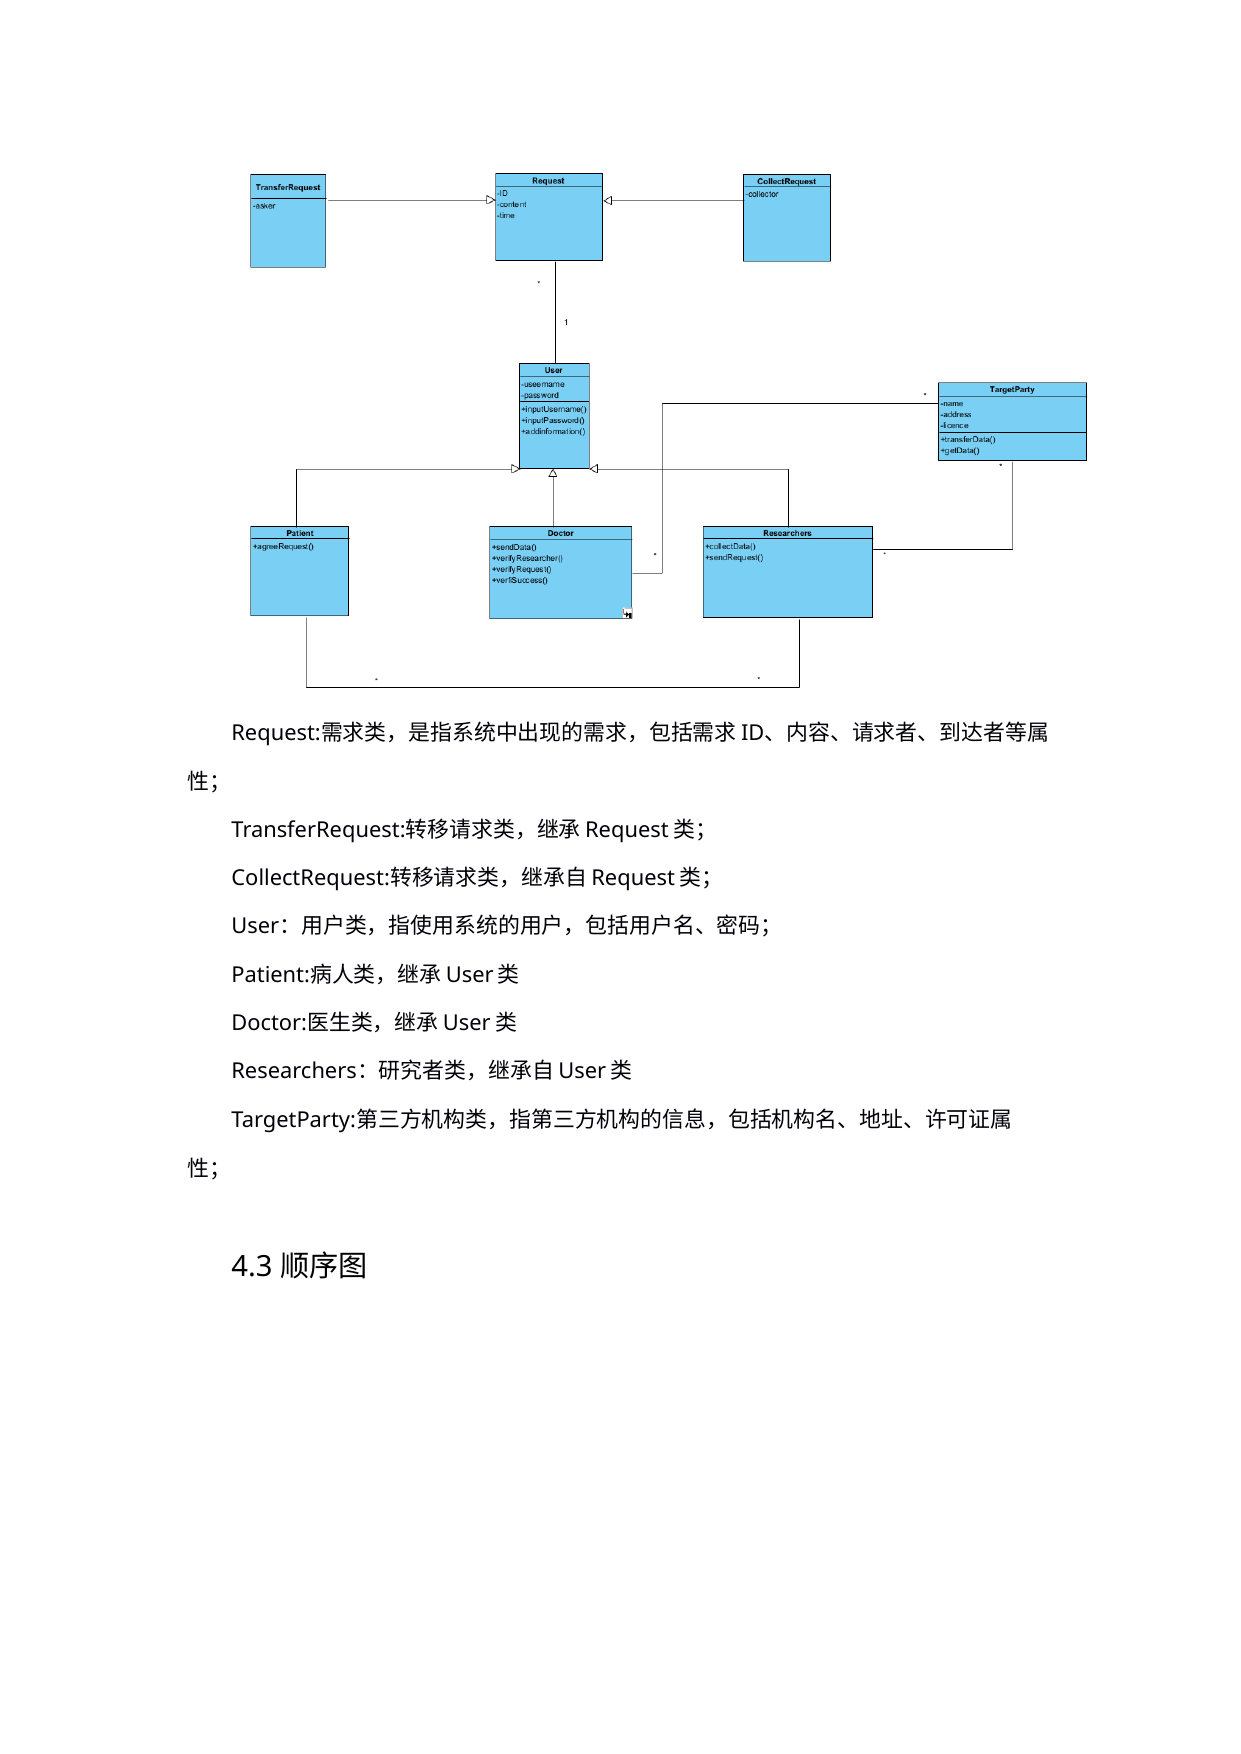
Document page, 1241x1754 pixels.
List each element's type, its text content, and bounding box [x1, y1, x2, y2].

list TargetParty:第三方机构类，指第三方机构的信息，包括机构名、地址、许可证属性； [187, 1102, 1053, 1183]
list Patient:病人类，继承User类 [187, 957, 1053, 989]
picture [231, 162, 1096, 708]
list Request:需求类，是指系统中出现的需求，包括需求ID、内容、请求者、到达者等属性； [187, 714, 1053, 796]
list TransferRequest:转移请求类，继承Request类； [187, 812, 1053, 844]
list User：用户类，指使用系统的用户，包括用户名、密码； [187, 908, 1053, 941]
list CollectRequest:转移请求类，继承自Request类； [187, 860, 1053, 892]
list 4.3 顺序图 [187, 1231, 1053, 1296]
list Researchers：研究者类，继承自User类 [187, 1053, 1053, 1086]
list Doctor:医生类，继承User类 [187, 1005, 1053, 1037]
